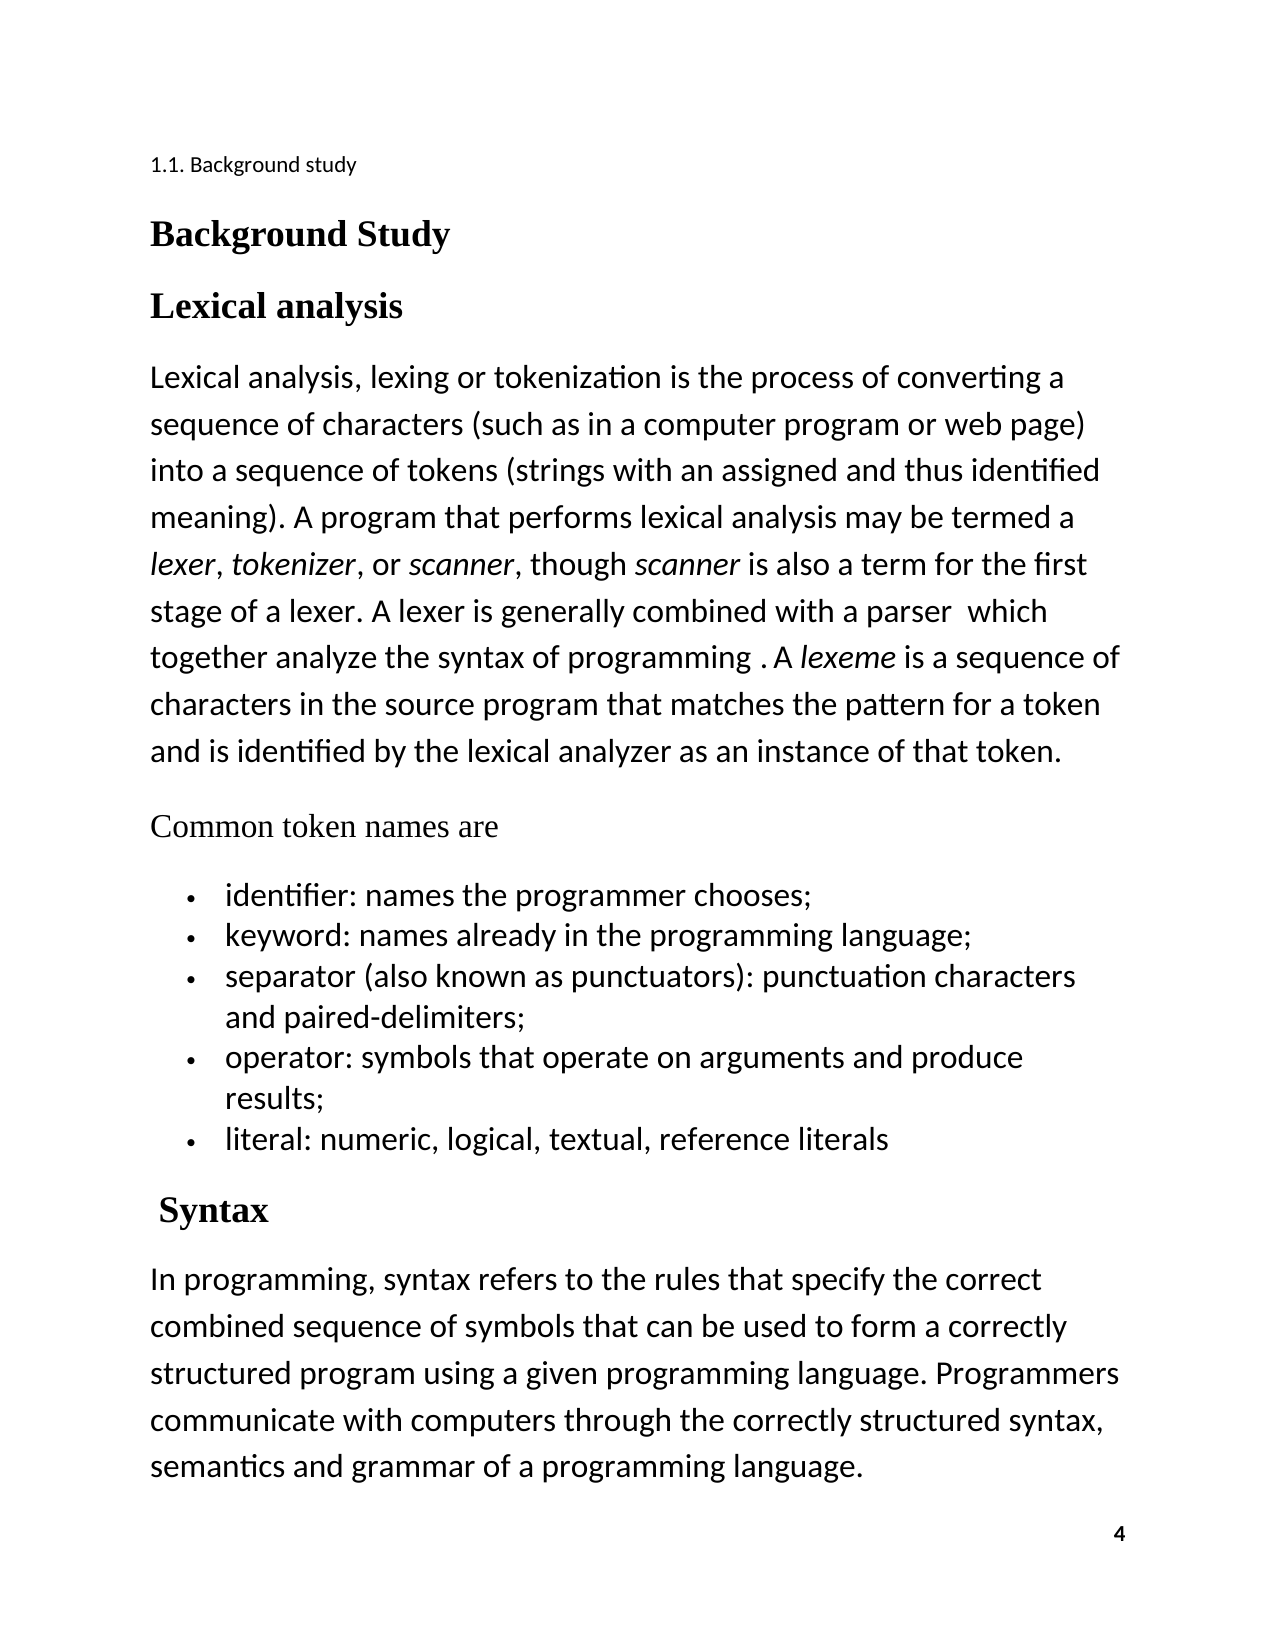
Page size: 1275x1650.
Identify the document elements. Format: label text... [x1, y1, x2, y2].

list literal: numeric, logical, textual, reference literals [187, 1118, 1125, 1159]
text In programming, syntax refers to the rules that specify the correct combined sequence of symbols that can be used to form a correctly structured program using a given programming language. Programmers communicate with computers through the correctly structured syntax, semantics and grammar of a programming language. [150, 1258, 1125, 1486]
text Lexical analysis, lexing or tokenization is the process of converting a sequence of characters (such as in a computer program or web page) into a sequence of tokens (strings with an assigned and thus identified meaning). A program that performs lexical analysis may be termed a lexer, tokenizer, or scanner, though scanner is also a term for the first stage of a lexer. A lexer is generally combined with a parser which together analyze the syntax of programming . A lexeme is a sequence of characters in the source program that matches the pattern for a token and is identified by the lexical analyzer as an instance of that token. [150, 356, 1125, 771]
subtitle Background Study [150, 211, 1125, 254]
text Common token names are [150, 806, 1125, 844]
list identifier: names the programmer chooses; [187, 873, 1125, 914]
text 1.1. Background study [150, 150, 1125, 178]
subtitle Lexical analysis [150, 284, 1125, 327]
text Syntax [150, 1188, 1125, 1231]
list keyword: names already in the programming language; [187, 914, 1125, 955]
list separator (also known as punctuators): punctuation characters and paired-delimiters; [187, 955, 1125, 1036]
list operator: symbols that operate on arguments and produce results; [187, 1036, 1125, 1118]
